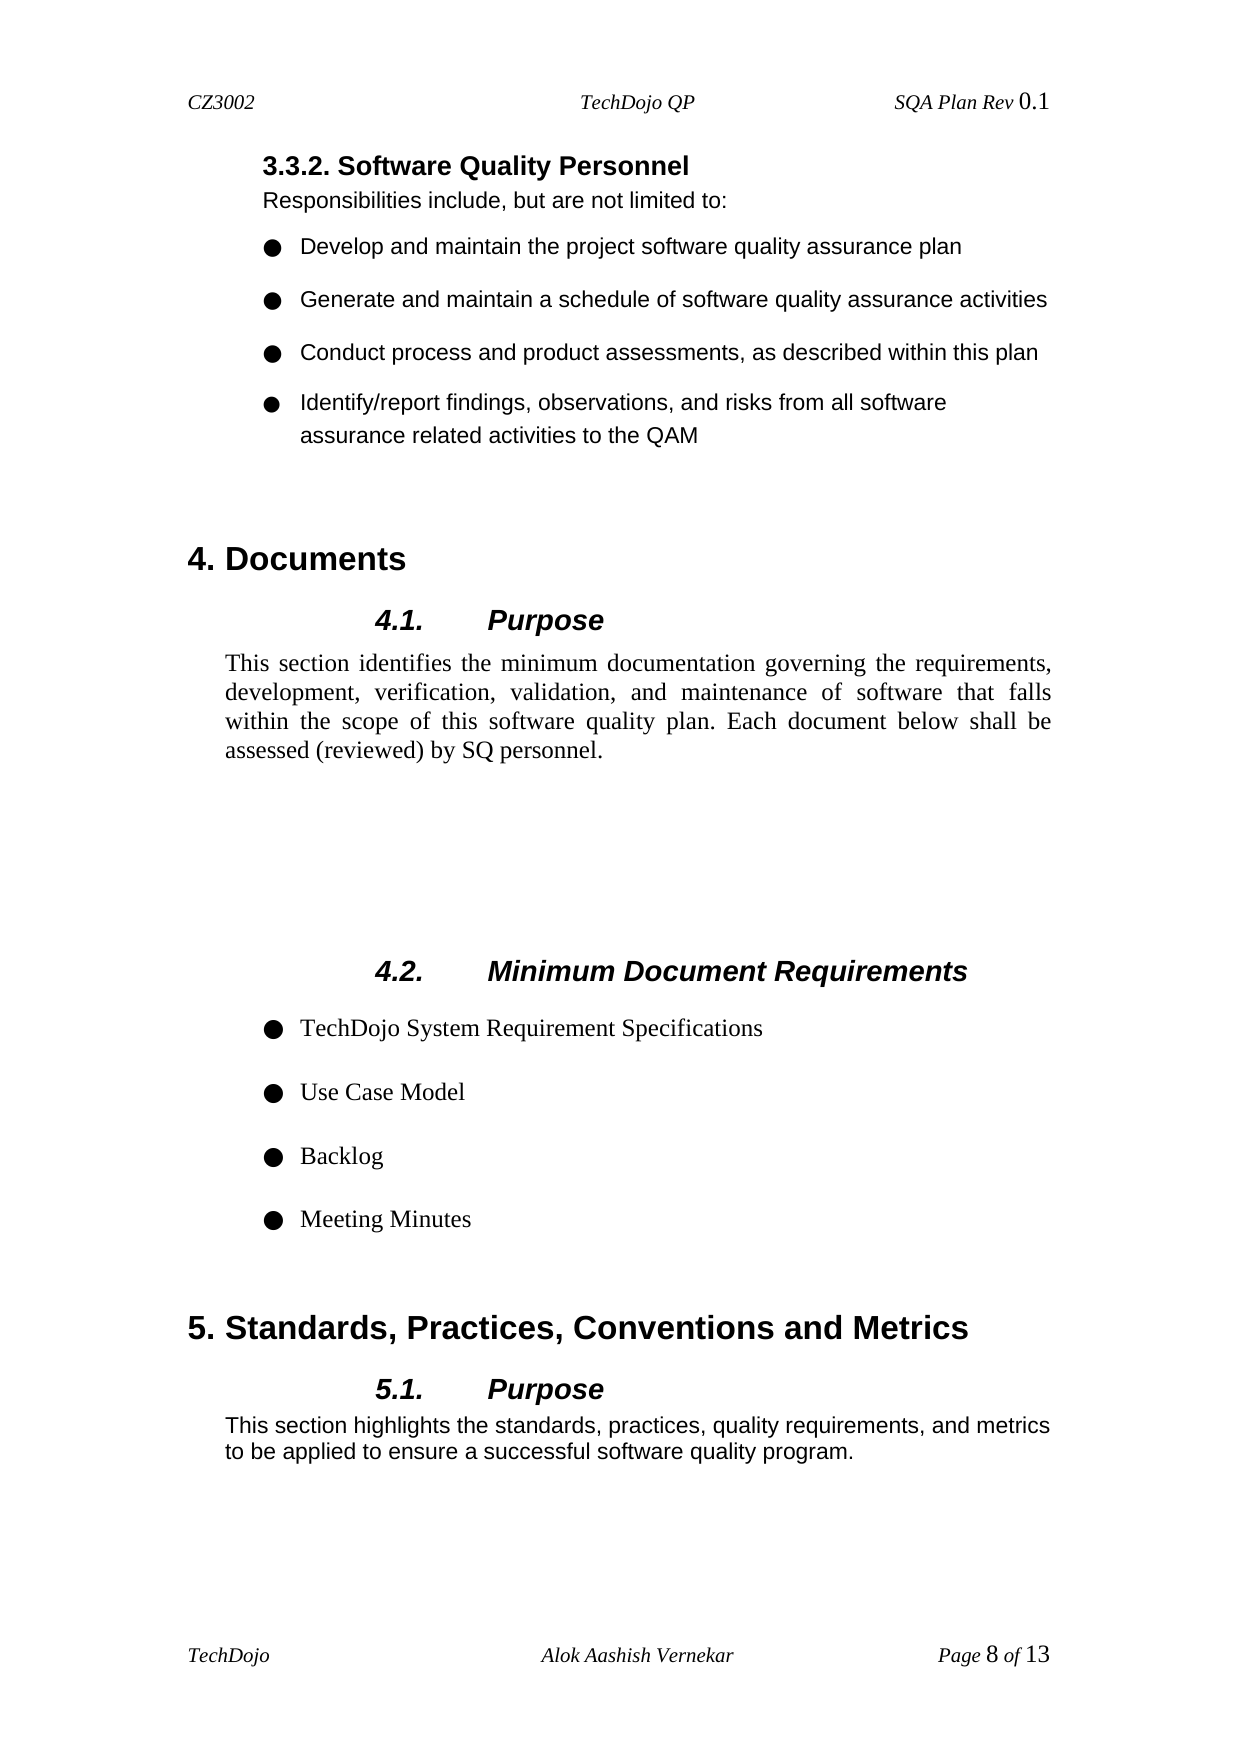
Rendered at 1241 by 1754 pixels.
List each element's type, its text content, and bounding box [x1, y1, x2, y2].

list Use Case Model [262, 1063, 1053, 1114]
list Conduct process and product assessments, as described within this plan [262, 327, 1053, 373]
subtitle Standards, Practices, Conventions and Metrics [187, 1308, 1053, 1347]
list Meeting Minutes [262, 1191, 1053, 1242]
subtitle Purpose [375, 602, 1053, 636]
text Responsibilities include, but are not limited to: [262, 187, 1053, 214]
list Backlog [262, 1127, 1053, 1178]
list Identify/report findings, observations, and risks from all software assurance related activities to the QAM [262, 380, 1053, 449]
list TechDojo System Requirement Specifications [262, 999, 1053, 1051]
text This section highlights the standards, practices, quality requirements, and metrics to be applied to ensure a successful software quality program. [225, 1412, 1053, 1464]
subtitle Documents [187, 539, 1053, 577]
text This section identifies the minimum documentation governing the requirements, development, verification, validation, and maintenance of software that falls within the scope of this software quality plan. Each document below shall be assessed (reviewed) by SQ personnel. [225, 648, 1053, 763]
list Develop and maintain the project software quality assurance plan [262, 220, 1053, 267]
list Generate and maintain a schedule of software quality assurance activities [262, 273, 1053, 320]
subtitle Purpose [375, 1372, 1053, 1405]
subtitle Minimum Document Requirements [375, 953, 1053, 987]
subtitle Software Quality Personnel [262, 150, 1053, 181]
